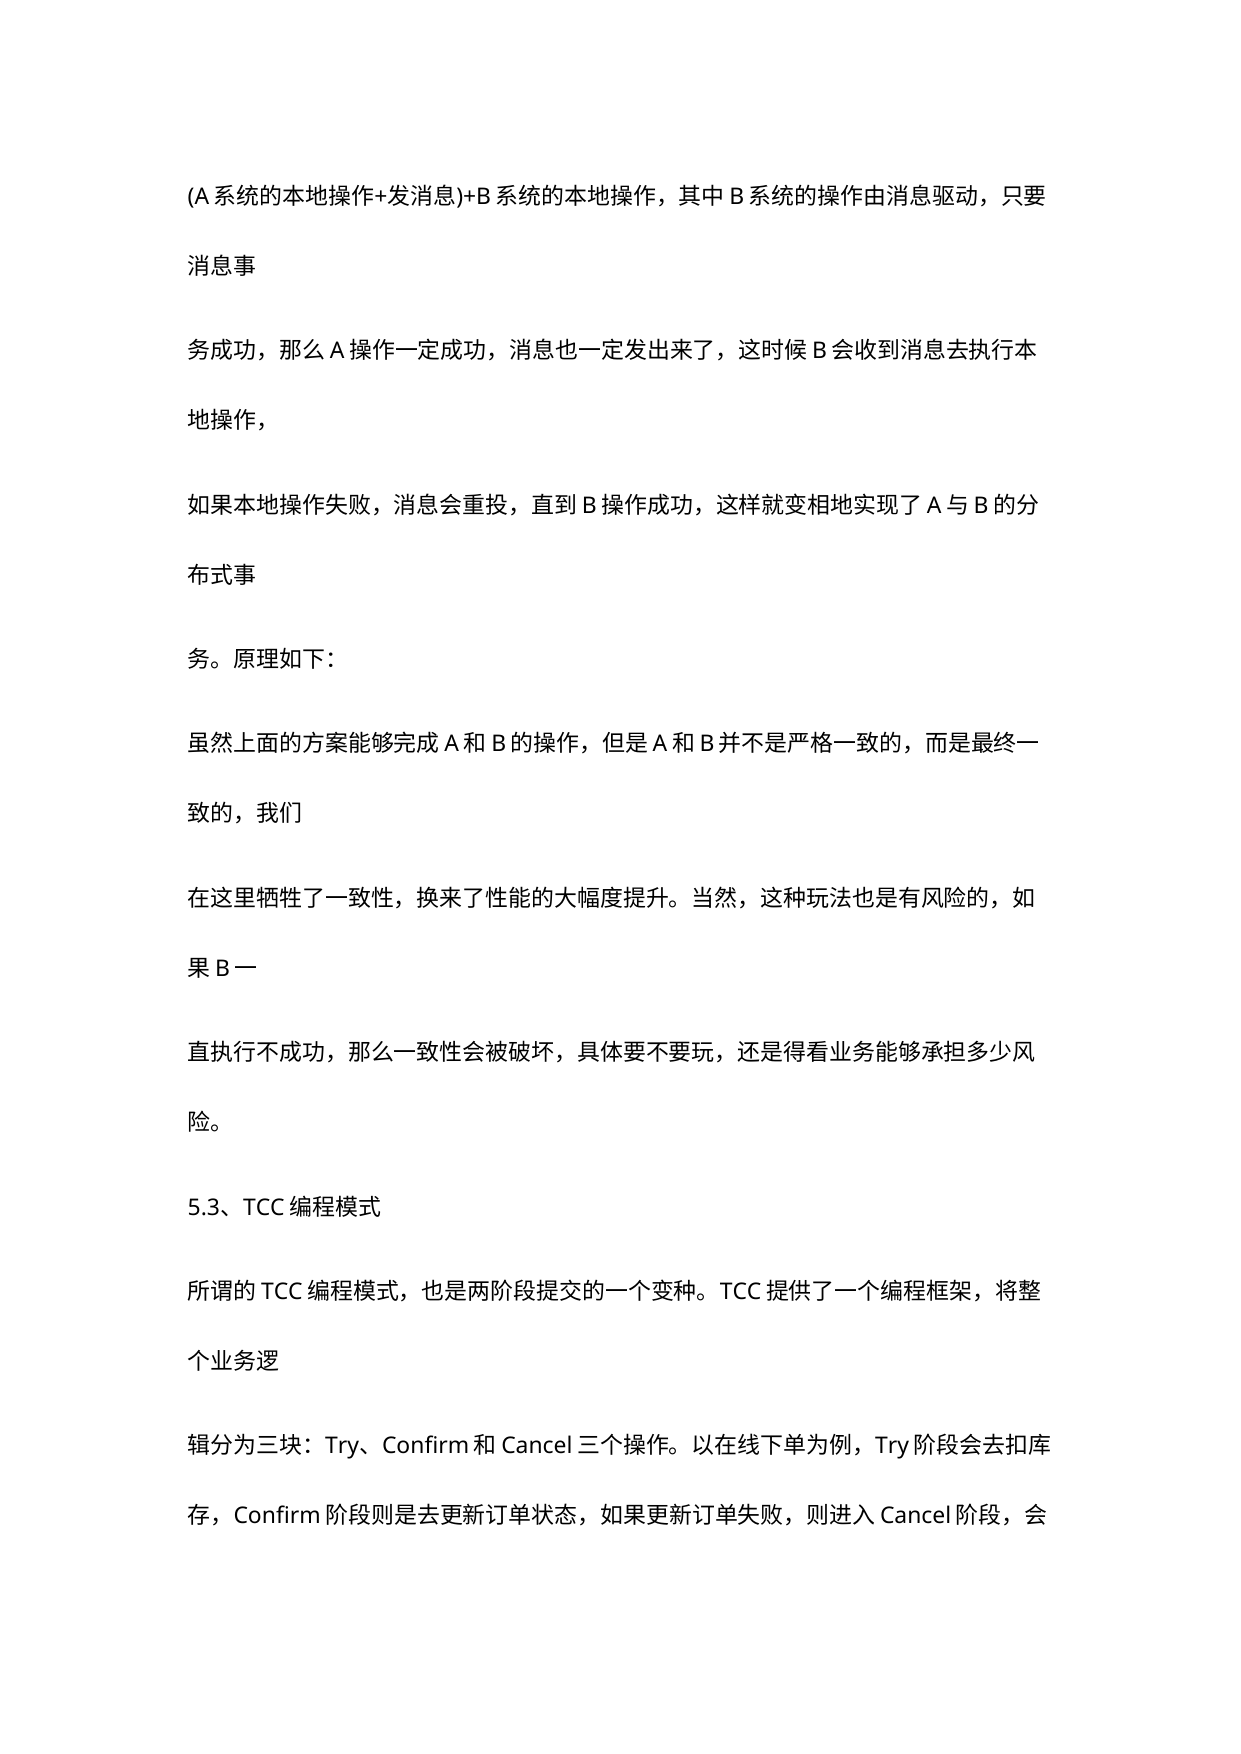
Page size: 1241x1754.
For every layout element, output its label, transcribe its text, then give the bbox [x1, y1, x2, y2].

text 直执行不成功，那么一致性会被破坏，具体要不要玩，还是得看业务能够承担多少风险。 [187, 1018, 1053, 1153]
text 虽然上面的方案能够完成A和B的操作，但是A和B并不是严格一致的，而是最终一致的，我们 [187, 709, 1053, 844]
text 务成功，那么A操作一定成功，消息也一定发出来了，这时候B会收到消息去执行本地操作， [187, 316, 1053, 451]
text 如果本地操作失败，消息会重投，直到B操作成功，这样就变相地实现了A与B的分布式事 [187, 471, 1053, 606]
text (A系统的本地操作+发消息)+B系统的本地操作，其中B系统的操作由消息驱动，只要消息事 [187, 162, 1053, 297]
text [187, 1411, 1053, 1546]
text 务。原理如下： [187, 625, 1053, 690]
text 在这里牺牲了一致性，换来了性能的大幅度提升。当然，这种玩法也是有风险的，如果B一 [187, 864, 1053, 999]
text 所谓的TCC编程模式，也是两阶段提交的一个变种。TCC提供了一个编程框架，将整个业务逻 [187, 1257, 1053, 1392]
text 5.3、TCC编程模式 [187, 1172, 1053, 1237]
